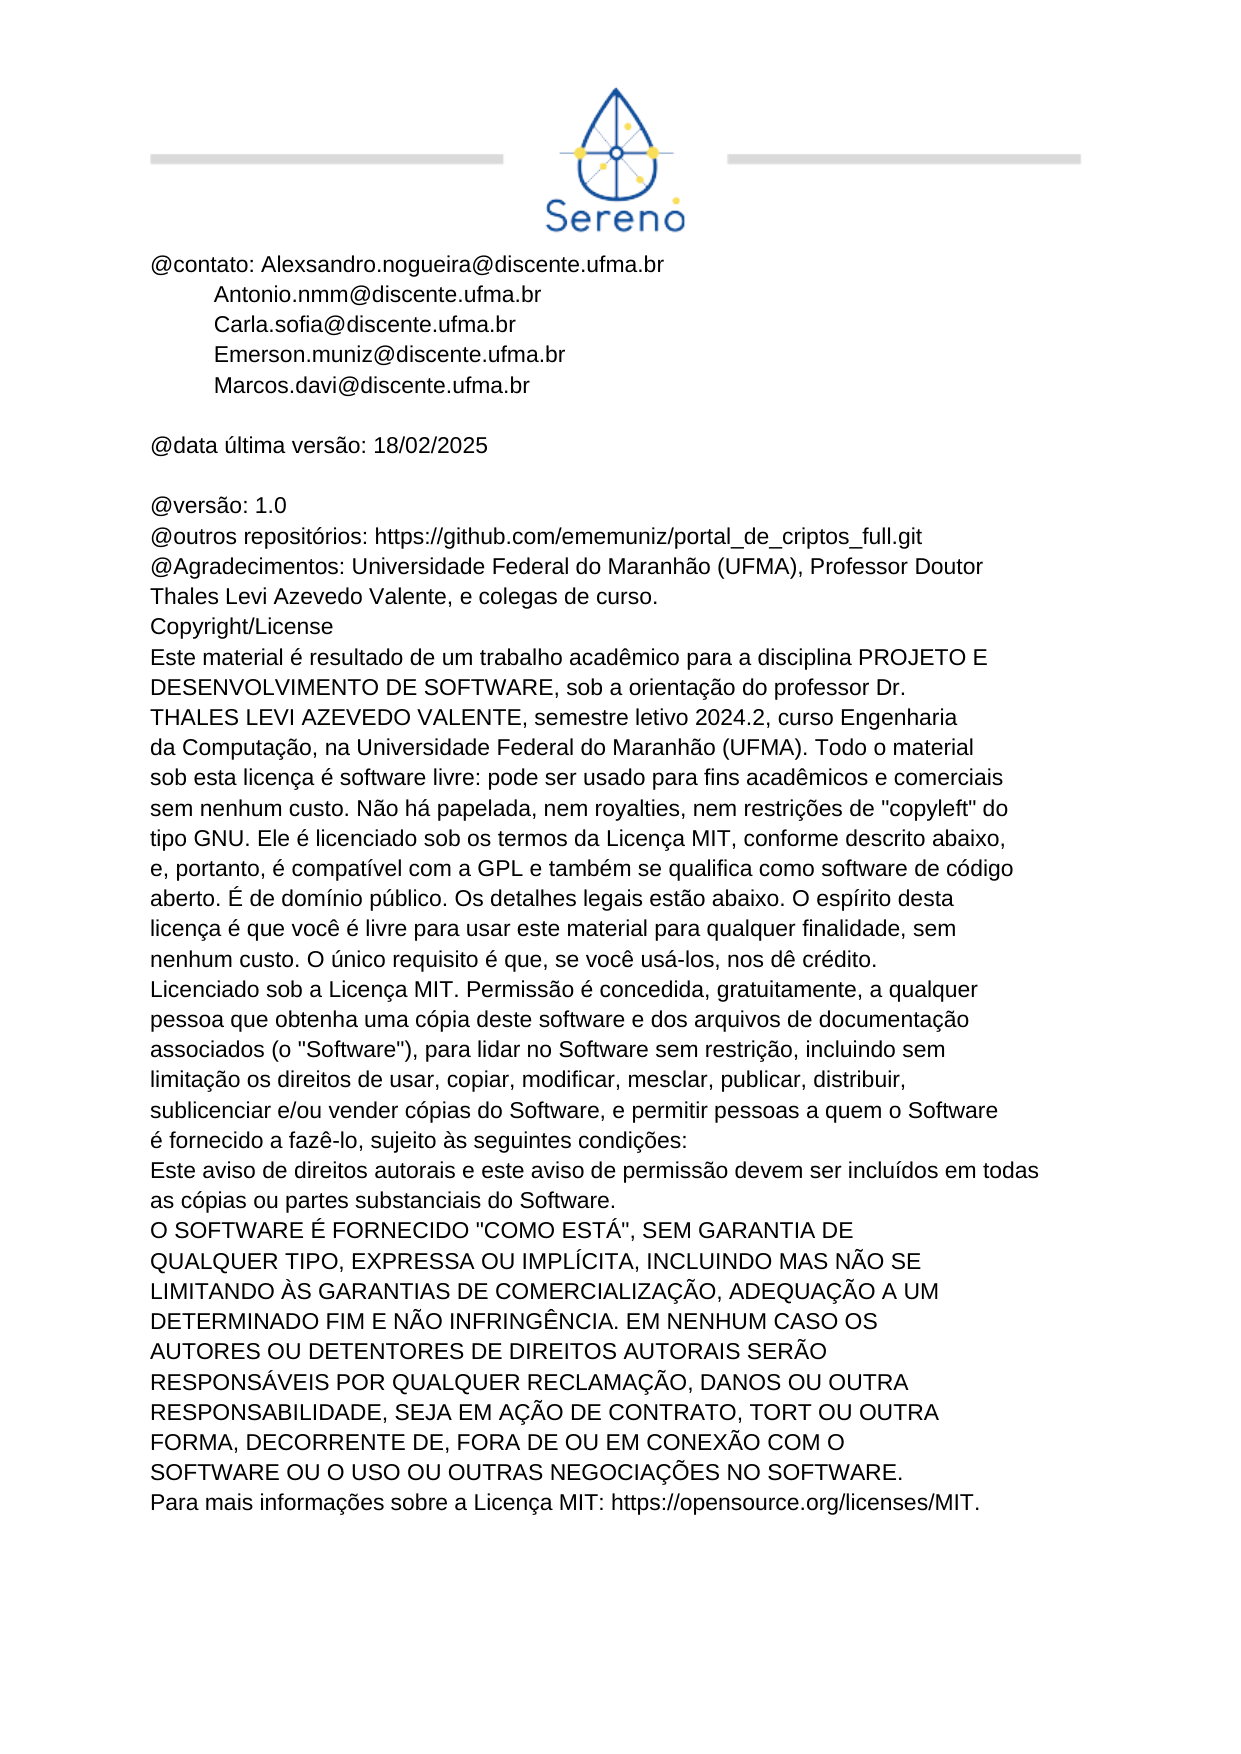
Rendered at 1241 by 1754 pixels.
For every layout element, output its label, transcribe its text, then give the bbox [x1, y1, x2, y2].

text sem nenhum custo. Não há papelada, nem royalties, nem restrições de "copyleft" do [150, 794, 1090, 821]
text AUTORES OU DETENTORES DE DIREITOS AUTORAIS SERÃO [150, 1338, 1090, 1364]
text Para mais informações sobre a Licença MIT: https://opensource.org/licenses/MIT. [150, 1489, 1090, 1516]
text SOFTWARE OU O USO OU OUTRAS NEGOCIAÇÕES NO SOFTWARE. [150, 1459, 1090, 1485]
text sob esta licença é software livre: pode ser usado para fins acadêmicos e comerciais [150, 764, 1090, 791]
text DETERMINADO FIM E NÃO INFRINGÊNCIA. EM NENHUM CASO OS [150, 1308, 1090, 1334]
text licença é que você é livre para usar este material para qualquer finalidade, sem [150, 915, 1090, 942]
text é fornecido a fazê-lo, sujeito às seguintes condições: [150, 1127, 1090, 1153]
text RESPONSÁVEIS POR QUALQUER RECLAMAÇÃO, DANOS OU OUTRA [150, 1368, 1090, 1395]
text nenhum custo. O único requisito é que, se você usá-los, nos dê crédito. [150, 946, 1090, 972]
text DESENVOLVIMENTO DE SOFTWARE, sob a orientação do professor Dr. [150, 674, 1090, 700]
text Emerson.muniz@discente.ufma.br [150, 341, 1090, 368]
text e, portanto, é compatível com a GPL e também se qualifica como software de código [150, 855, 1090, 881]
picture [150, 75, 1082, 247]
text aberto. É de domínio público. Os detalhes legais estão abaixo. O espírito desta [150, 885, 1090, 911]
text O SOFTWARE É FORNECIDO "COMO ESTÁ", SEM GARANTIA DE [150, 1217, 1090, 1244]
text Marcos.davi@discente.ufma.br [150, 372, 1090, 398]
text @data última versão: 18/02/2025 [150, 432, 1090, 458]
text QUALQUER TIPO, EXPRESSA OU IMPLÍCITA, INCLUINDO MAS NÃO SE [150, 1248, 1090, 1274]
text FORMA, DECORRENTE DE, FORA DE OU EM CONEXÃO COM O [150, 1429, 1090, 1455]
text Copyright/License [150, 613, 1090, 639]
text sublicenciar e/ou vender cópias do Software, e permitir pessoas a quem o Software [150, 1097, 1090, 1123]
text Thales Levi Azevedo Valente, e colegas de curso. [150, 583, 1090, 609]
text @versão: 1.0 [150, 492, 1090, 519]
text da Computação, na Universidade Federal do Maranhão (UFMA). Todo o material [150, 734, 1090, 760]
text pessoa que obtenha uma cópia deste software e dos arquivos de documentação [150, 1006, 1090, 1032]
text @outros repositórios: https://github.com/ememuniz/portal_de_criptos_full.git [150, 523, 1090, 549]
text Licenciado sob a Licença MIT. Permissão é concedida, gratuitamente, a qualquer [150, 976, 1090, 1002]
text Este aviso de direitos autorais e este aviso de permissão devem ser incluídos em todas [150, 1157, 1090, 1183]
text THALES LEVI AZEVEDO VALENTE, semestre letivo 2024.2, curso Engenharia [150, 704, 1090, 730]
text tipo GNU. Ele é licenciado sob os termos da Licença MIT, conforme descrito abaixo, [150, 825, 1090, 851]
text limitação os direitos de usar, copiar, modificar, mesclar, publicar, distribuir, [150, 1066, 1090, 1093]
text Este material é resultado de um trabalho acadêmico para a disciplina PROJETO E [150, 643, 1090, 670]
text as cópias ou partes substanciais do Software. [150, 1187, 1090, 1213]
text RESPONSABILIDADE, SEJA EM AÇÃO DE CONTRATO, TORT OU OUTRA [150, 1399, 1090, 1425]
text associados (o "Software"), para lidar no Software sem restrição, incluindo sem [150, 1036, 1090, 1062]
text LIMITANDO ÀS GARANTIAS DE COMERCIALIZAÇÃO, ADEQUAÇÃO A UM [150, 1278, 1090, 1304]
text @Agradecimentos: Universidade Federal do Maranhão (UFMA), Professor Doutor [150, 553, 1090, 579]
text Carla.sofia@discente.ufma.br [150, 311, 1090, 337]
text @contato: Alexsandro.nogueira@discente.ufma.br [150, 251, 1090, 277]
text Antonio.nmm@discente.ufma.br [150, 281, 1090, 307]
